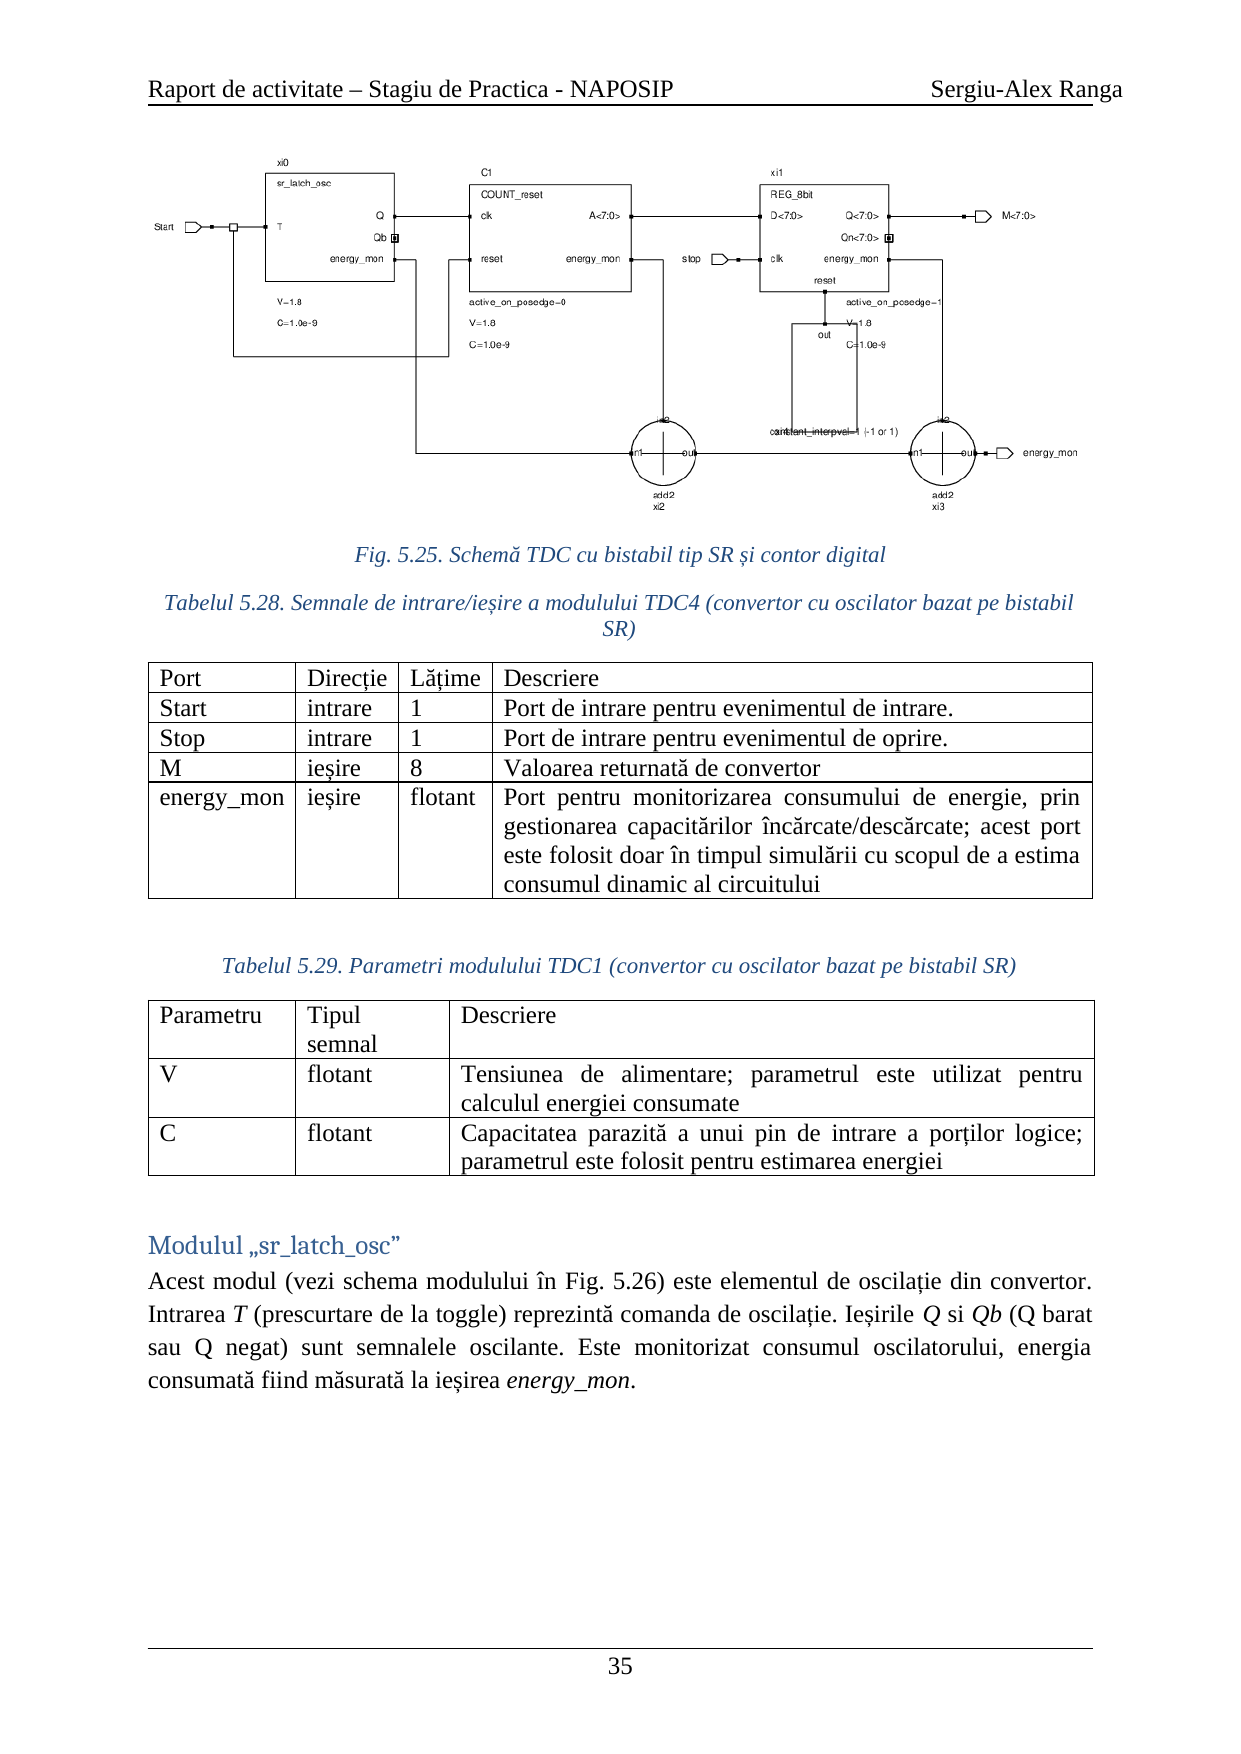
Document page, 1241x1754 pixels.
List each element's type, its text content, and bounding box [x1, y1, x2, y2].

table_cell flotant [296, 1059, 449, 1117]
table_cell ieșire [296, 753, 398, 781]
table_header Descriere [493, 663, 1092, 692]
table_cell 8 [399, 753, 492, 781]
table_cell 1 [399, 723, 492, 752]
table_cell Port de intrare pentru evenimentul de oprire. [493, 723, 1092, 752]
table_cell Capacitatea parazită a unui pin de intrare a porților logice; parametrul este folosit pentru estimarea energiei [450, 1118, 1094, 1175]
table_cell ieșire [296, 783, 398, 897]
table_header Descriere [450, 1001, 1094, 1058]
table_header Parametru [149, 1001, 295, 1058]
table_cell M [149, 753, 295, 781]
table_cell Stop [149, 723, 295, 752]
picture [148, 147, 1092, 517]
table_cell Port de intrare pentru evenimentul de intrare. [493, 693, 1092, 722]
table_cell Port pentru monitorizarea consumului de energie, prin gestionarea capacitărilor încărcate/descărcate; acest port este folosit doar în timpul simulării cu scopul de a estima consumul dinamic al circuitului [493, 783, 1092, 897]
table_cell flotant [399, 783, 492, 897]
table_cell flotant [296, 1118, 449, 1175]
table_cell C [149, 1118, 295, 1175]
table_cell Valoarea returnată de convertor [493, 753, 1092, 781]
table_cell Tensiunea de alimentare; parametrul este utilizat pentru calculul energiei consumate [450, 1059, 1094, 1117]
table_cell V [149, 1059, 295, 1117]
table_cell intrare [296, 723, 398, 752]
table_header Port [149, 663, 295, 692]
subtitle Modulul „sr_latch_osc” [148, 1230, 1093, 1261]
table_cell Start [149, 693, 295, 722]
table_header Lățime [399, 663, 492, 692]
table_header Direcție [296, 663, 398, 692]
table_cell intrare [296, 693, 398, 722]
table_cell energy_mon [149, 783, 295, 897]
table_header Tipul semnal [296, 1001, 449, 1058]
table_cell 1 [399, 693, 492, 722]
